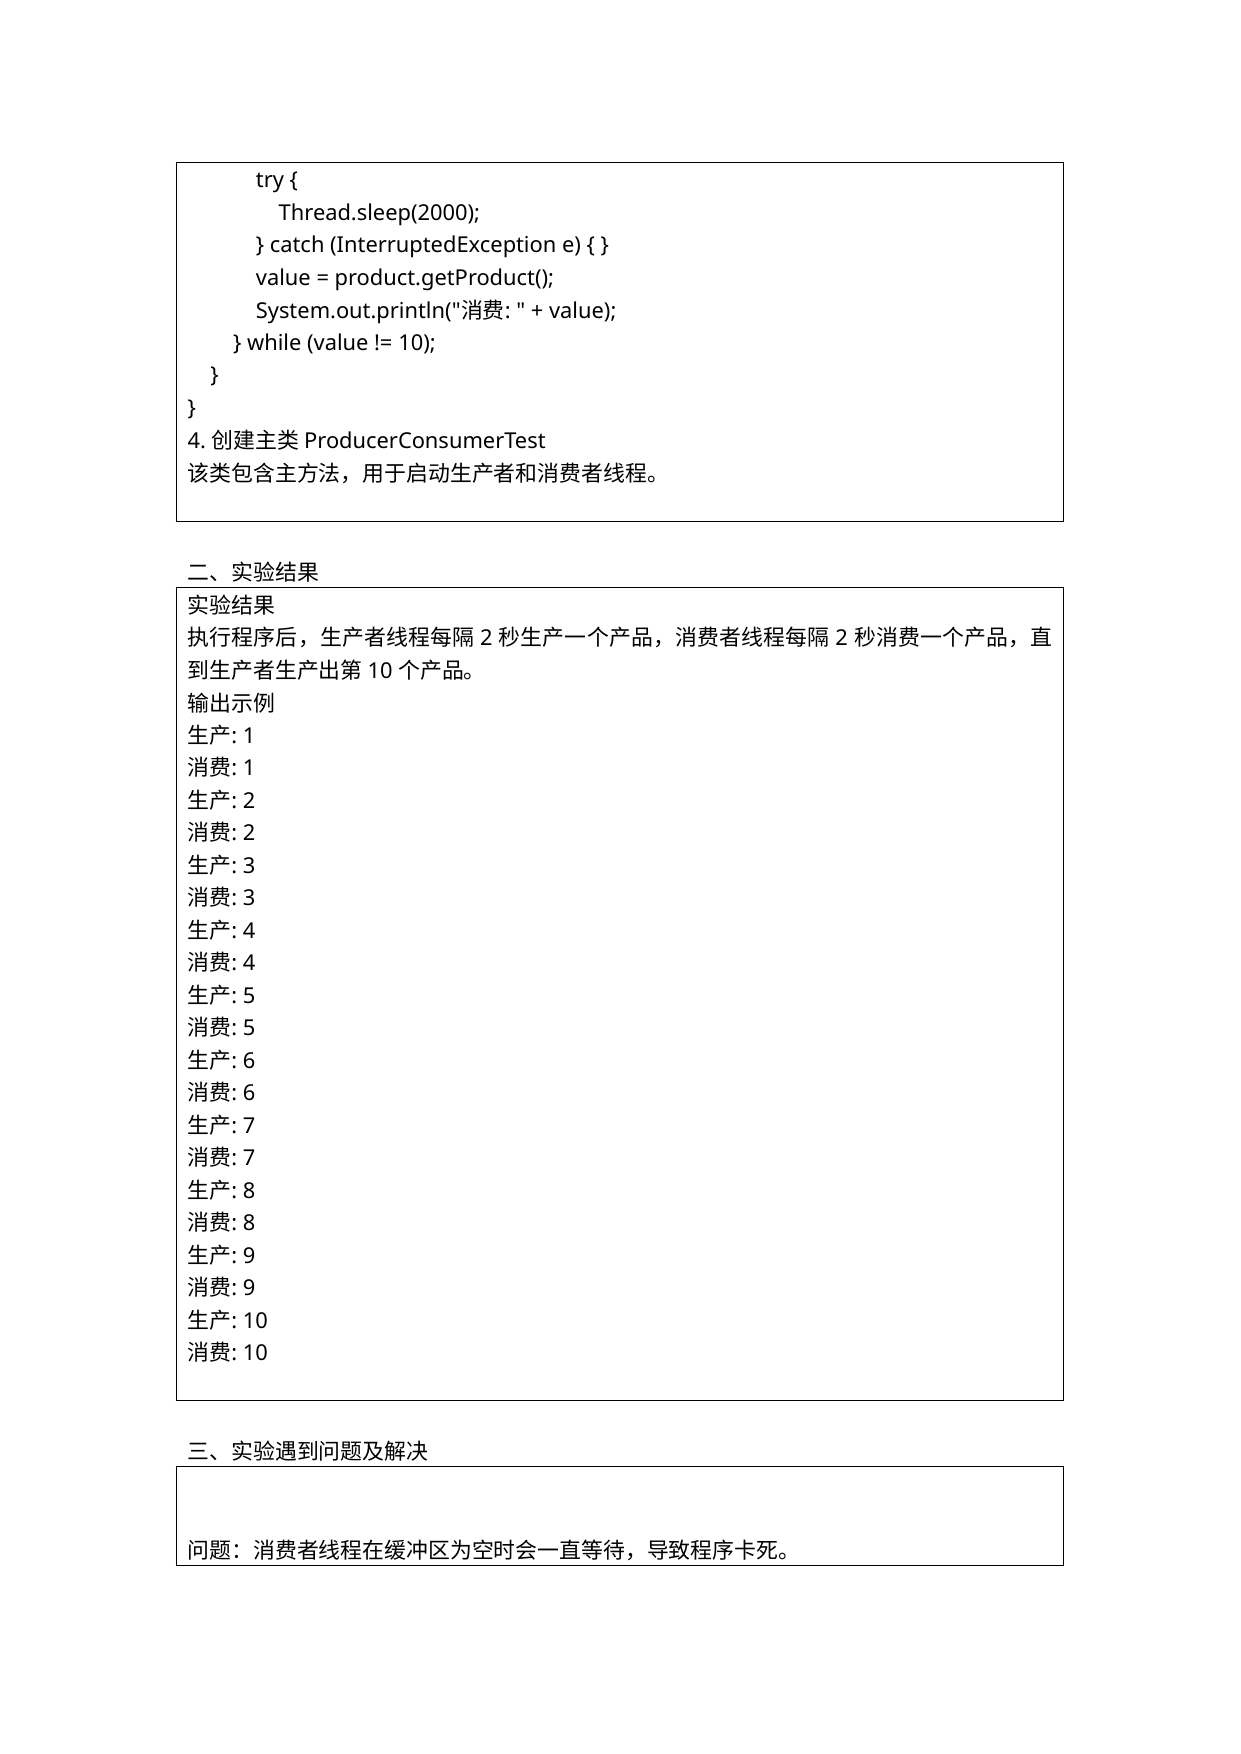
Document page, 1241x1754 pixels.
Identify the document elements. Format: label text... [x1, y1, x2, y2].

list 实验遇到问题及解决 [187, 1434, 1053, 1466]
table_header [177, 1467, 1063, 1565]
list 实验结果 [187, 554, 1053, 587]
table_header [177, 163, 1063, 521]
table_header 实验结果 执行程序后，生产者线程每隔 2 秒生产一个产品，消费者线程每隔 2 秒消费一个产品，直到生产者生产出第 10 个产品。 输出示例 生产: 1 消费: 1 生产: 2 消费: 2 生产: 3 消费: 3 生产: 4 消费: 4 生产: 5 消费: 5 生产: 6 消费: 6 生产: 7 消费: 7 生产: 8 消费: 8 生产: 9 消费: 9 生产: 10 消费: 10 [177, 588, 1063, 1400]
